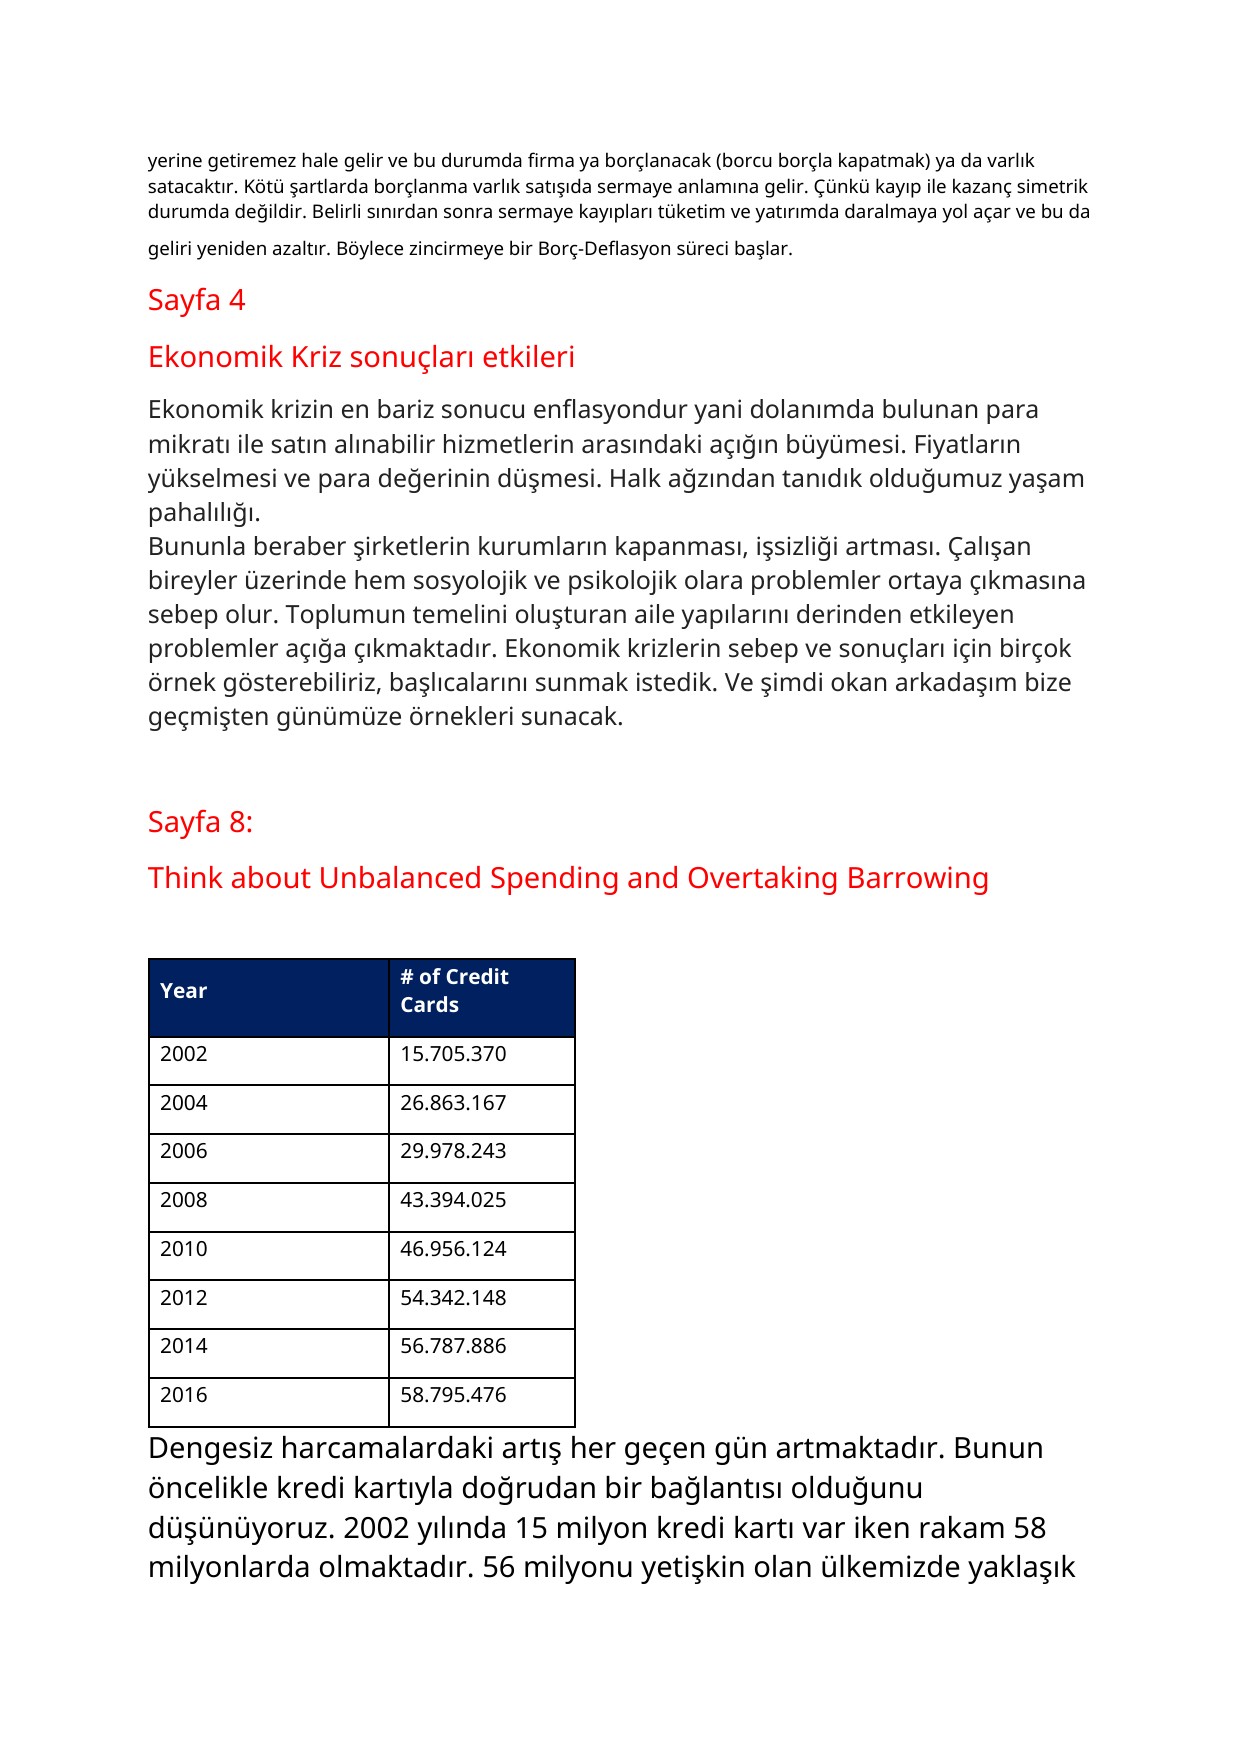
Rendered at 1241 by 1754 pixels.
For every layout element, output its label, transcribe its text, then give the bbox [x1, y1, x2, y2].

table_cell 2016 [150, 1379, 388, 1426]
text Bununla beraber şirketlerin kurumların kapanması, işsizliği artması. Çalışan bireyler üzerinde hem sosyolojik ve psikolojik olara problemler ortaya çıkmasına sebep olur. Toplumun temelini oluşturan aile yapılarını derinden etkileyen problemler açığa çıkmaktadır. Ekonomik krizlerin sebep ve sonuçları için birçok örnek gösterebiliriz, başlıcalarını sunmak istedik. Ve şimdi okan arkadaşım bize geçmişten günümüze örnekleri sunacak. [148, 528, 1093, 733]
table_cell 2014 [150, 1330, 388, 1377]
table_cell 29.978.243 [390, 1135, 574, 1182]
text Ekonomik Kriz sonuçları etkileri [148, 336, 1093, 376]
table_cell 2008 [150, 1184, 388, 1231]
table_header # of Credit Cards [390, 960, 574, 1036]
table_cell 26.863.167 [390, 1086, 574, 1133]
table_cell 43.394.025 [390, 1184, 574, 1231]
table_cell 46.956.124 [390, 1233, 574, 1279]
text Ekonomik krizin en bariz sonucu enflasyondur yani dolanımda bulunan para mikratı ile satın alınabilir hizmetlerin arasındaki açığın büyümesi. Fiyatların yükselmesi ve para değerinin düşmesi. Halk ağzından tanıdık olduğumuz yaşam pahalılığı. [148, 392, 1093, 528]
table_cell 2010 [150, 1233, 388, 1279]
text Sayfa 8: [148, 801, 1093, 841]
text Sayfa 4 [148, 279, 1093, 319]
table_cell 2002 [150, 1038, 388, 1084]
table_cell 2012 [150, 1281, 388, 1328]
table_cell 2006 [150, 1135, 388, 1182]
table_header Year [150, 960, 388, 1036]
table_cell 54.342.148 [390, 1281, 574, 1328]
table_cell 58.795.476 [390, 1379, 574, 1426]
table_cell 15.705.370 [390, 1038, 574, 1084]
text Think about Unbalanced Spending and Overtaking Barrowing [148, 857, 1093, 897]
table_cell 56.787.886 [390, 1330, 574, 1377]
table_cell 2004 [150, 1086, 388, 1133]
